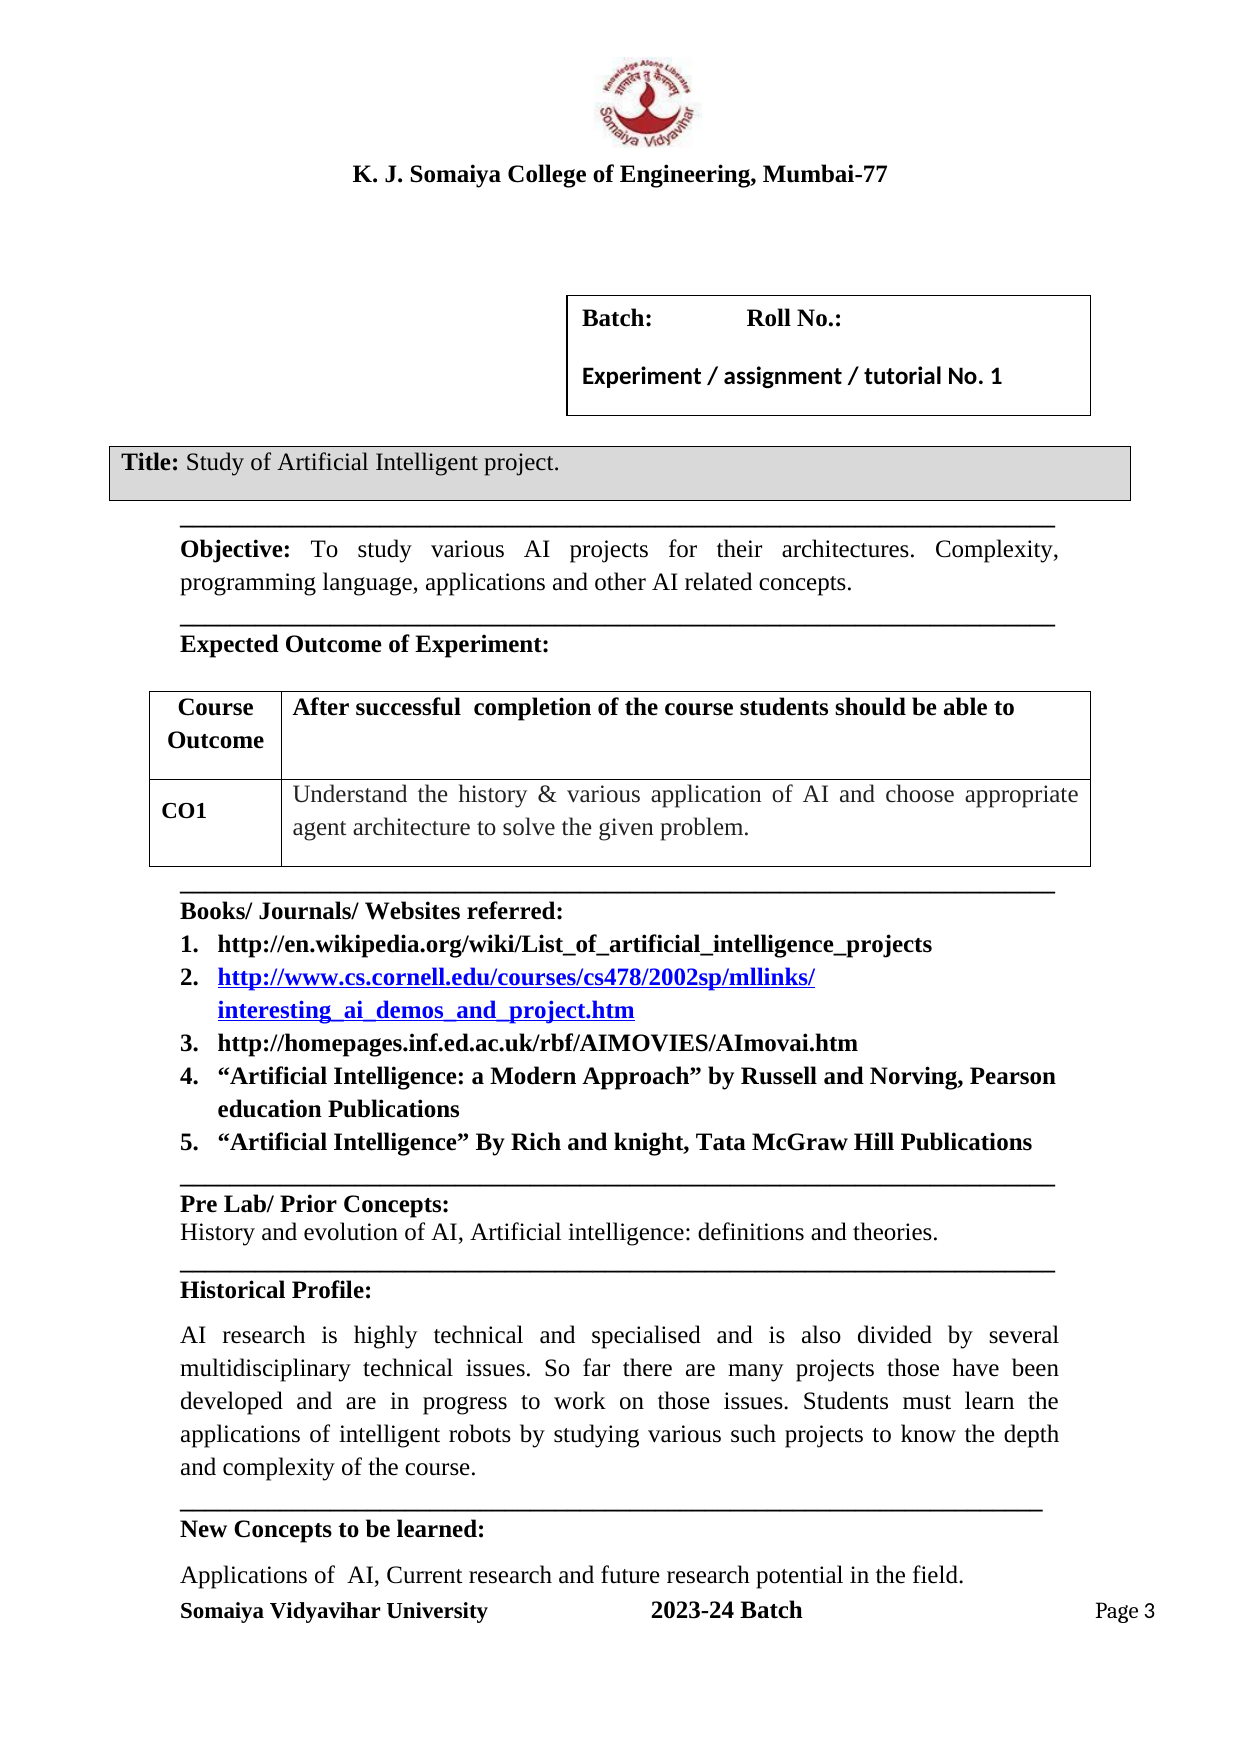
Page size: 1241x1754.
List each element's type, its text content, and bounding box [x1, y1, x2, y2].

table_header Course Outcome [150, 692, 281, 778]
list “Artificial Intelligence” By Rich and knight, Tata McGraw Hill Publications [180, 1127, 1060, 1156]
list http://www.cs.cornell.edu/courses/cs478/2002sp/mllinks/interesting_ai_demos_and_project.htm [180, 962, 1060, 1023]
text Pre Lab/ Prior Concepts: [180, 1189, 1060, 1217]
text Applications of AI, Current research and future research potential in the field. [180, 1560, 1060, 1588]
text Books/ Journals/ Websites referred: [180, 896, 1060, 924]
picture [593, 57, 703, 150]
text ______________________________________________________________________ [180, 867, 1060, 896]
table_cell Understand the history & various application of AI and choose appropriate agent architecture to solve the given problem. [282, 780, 1090, 866]
list “Artificial Intelligence: a Modern Approach” by Russell and Norving, Pearson education Publications [180, 1061, 1060, 1123]
table_header Title: Study of Artificial Intelligent project. [110, 447, 1130, 500]
text ______________________________________________________________________ [180, 1160, 1060, 1189]
text _____________________________________________________________________ [180, 1486, 1052, 1514]
text History and evolution of AI, Artificial intelligence: definitions and theories. [180, 1217, 1060, 1246]
text ______________________________________________________________________ [180, 600, 1060, 629]
text ______________________________________________________________________ [180, 1246, 1060, 1275]
list http://en.wikipedia.org/wiki/List_of_artificial_intelligence_projects [180, 929, 1060, 957]
list http://homepages.inf.ed.ac.uk/rbf/AIMOVIES/AImovai.htm [180, 1028, 1060, 1057]
text AI research is highly technical and specialised and is also divided by several multidisciplinary technical issues. So far there are many projects those have been developed and are in progress to work on those issues. Students must learn the applications of intelligent robots by studying various such projects to know the depth and complexity of the course. [180, 1320, 1060, 1481]
text Historical Profile: [180, 1275, 1060, 1304]
text New Concepts to be learned: [180, 1514, 1060, 1543]
table_cell CO1 [150, 780, 281, 866]
table_header After successful completion of the course students should be able to [282, 692, 1090, 778]
text Expected Outcome of Experiment: [180, 629, 1060, 658]
text ______________________________________________________________________Objective: To study various AI projects for their architectures. Complexity, programming language, applications and other AI related concepts. [180, 501, 1060, 596]
